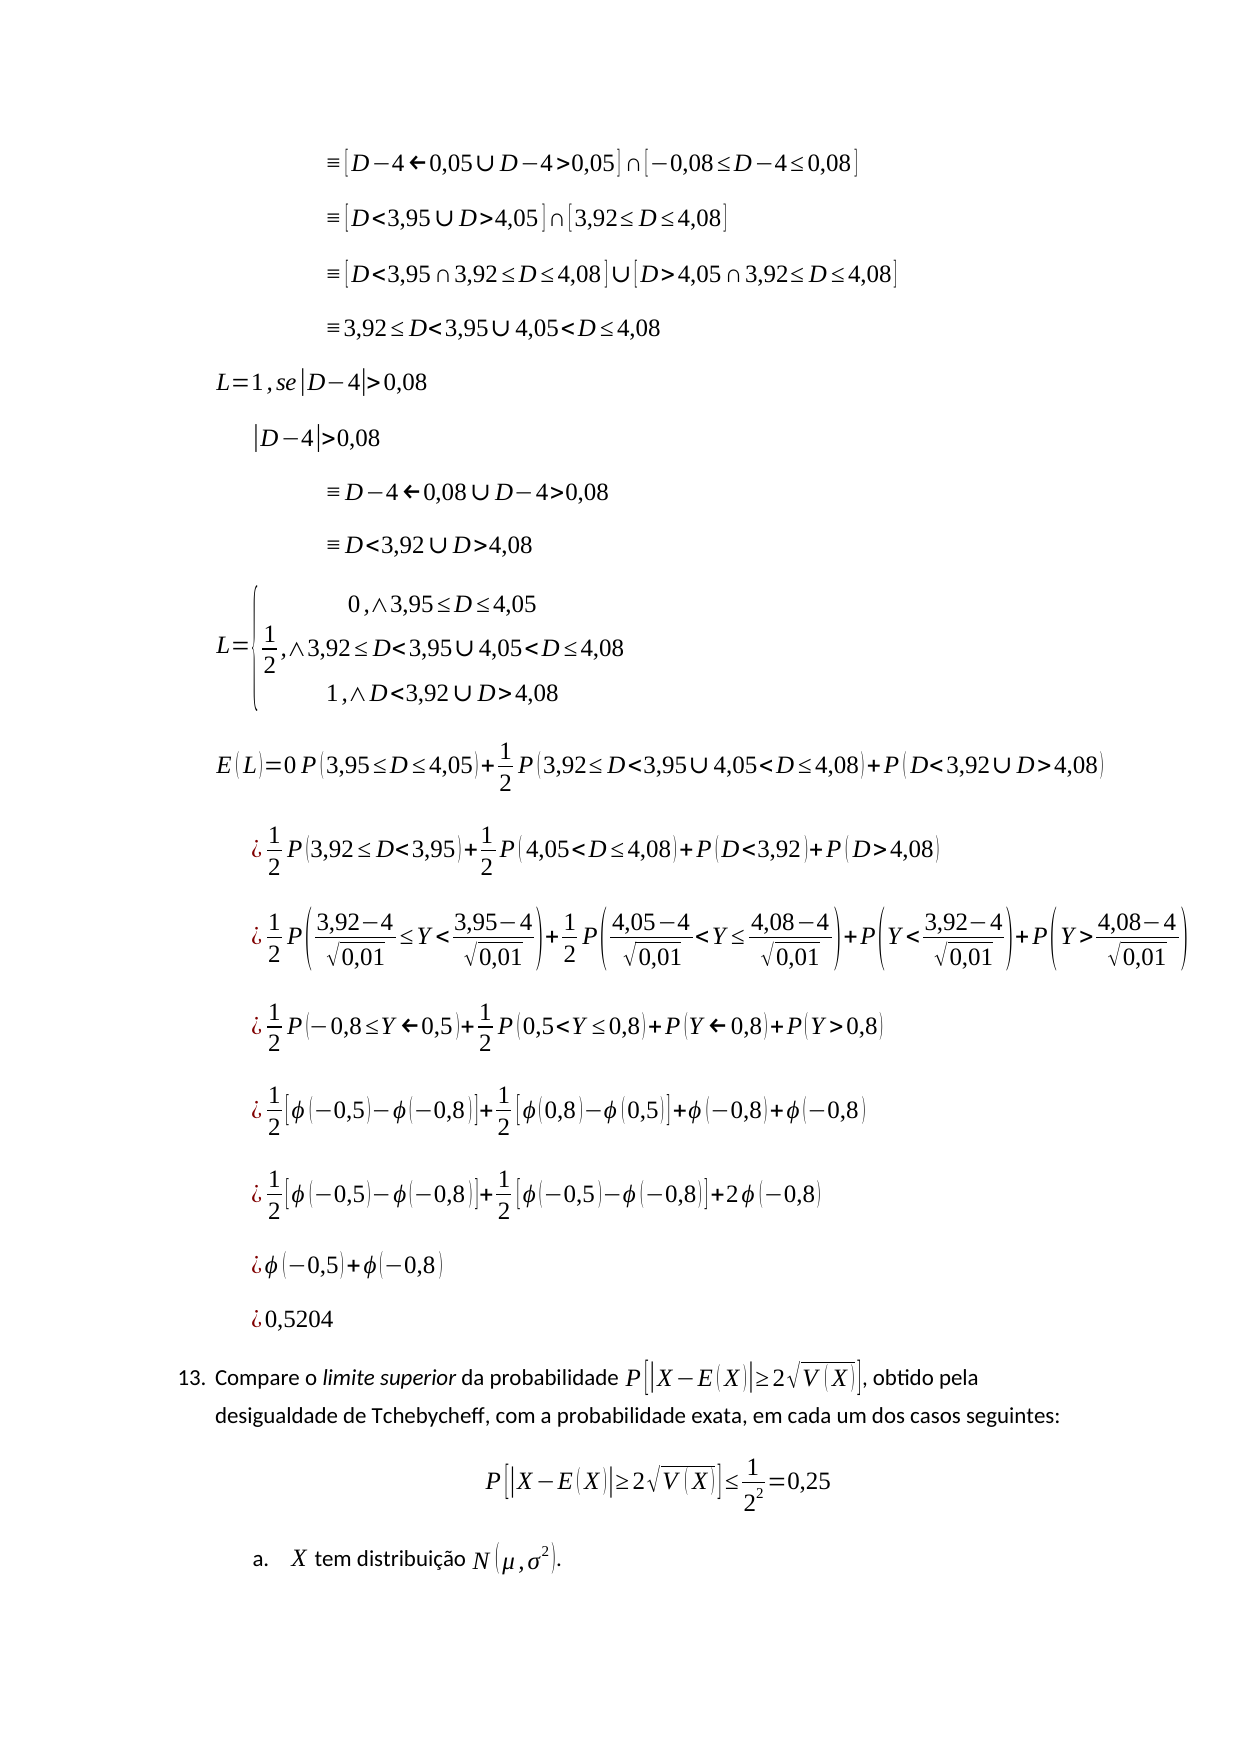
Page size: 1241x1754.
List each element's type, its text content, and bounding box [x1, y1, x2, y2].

list tem distribuição . [252, 1541, 1063, 1576]
list Compare o limite superior da probabilidade , obtido pela desigualdade de Tchebycheff, com a probabilidade exata, em cada um dos casos seguintes: [177, 1358, 1063, 1429]
